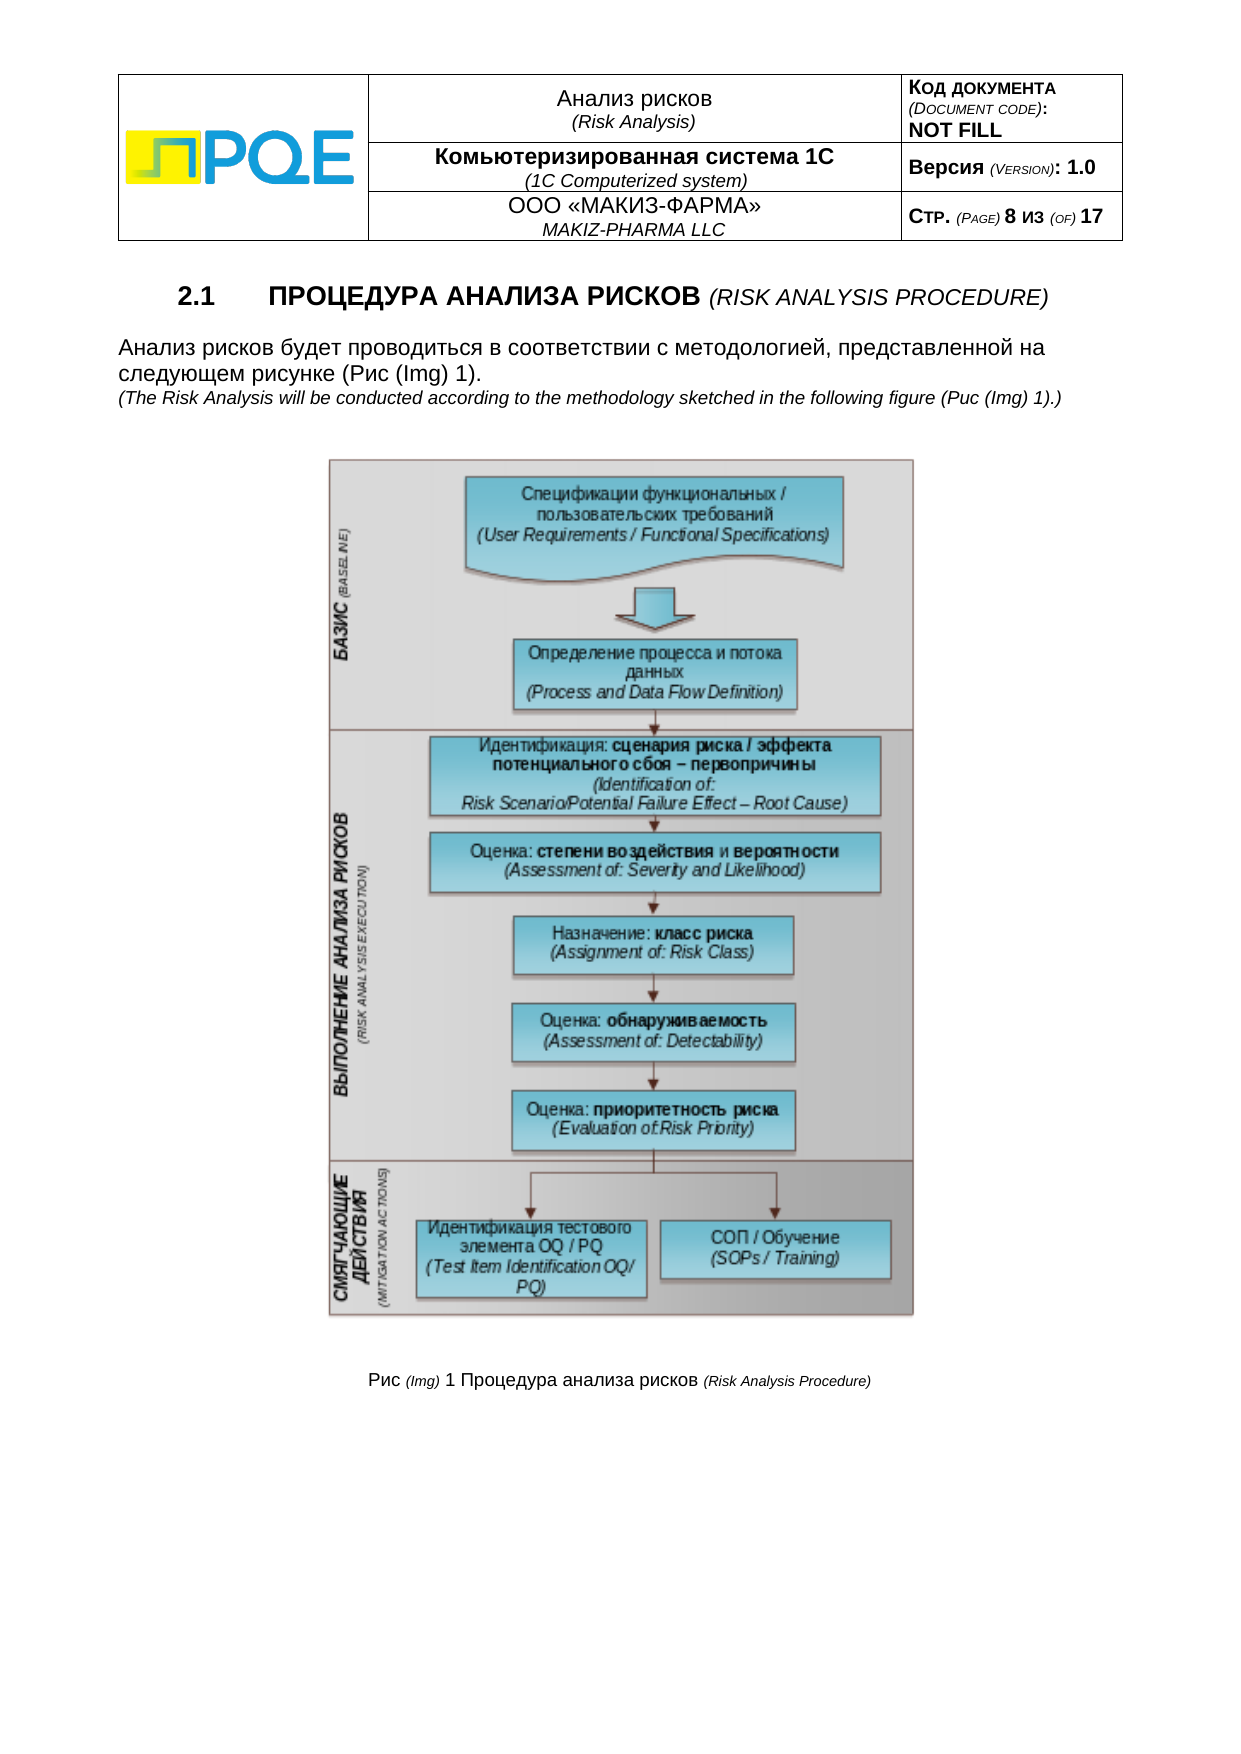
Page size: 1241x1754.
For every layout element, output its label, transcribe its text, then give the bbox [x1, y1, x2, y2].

picture [125, 125, 361, 190]
text ПРОЦЕДУРА АНАЛИЗА РИСКОВ (RISK ANALYSIS PROCEDURE) [177, 280, 1122, 311]
text Рис (Img) 1 Процедура анализа рисков (Risk Analysis Procedure) [118, 1369, 1122, 1391]
text Анализ рисков будет проводиться в соответствии с методологией, представленной на следующем рисунке (Рис (Img) 1). (The Risk Analysis will be conducted according to the methodology sketched in the following figure (Рис (Img) 1).) [118, 334, 1122, 408]
